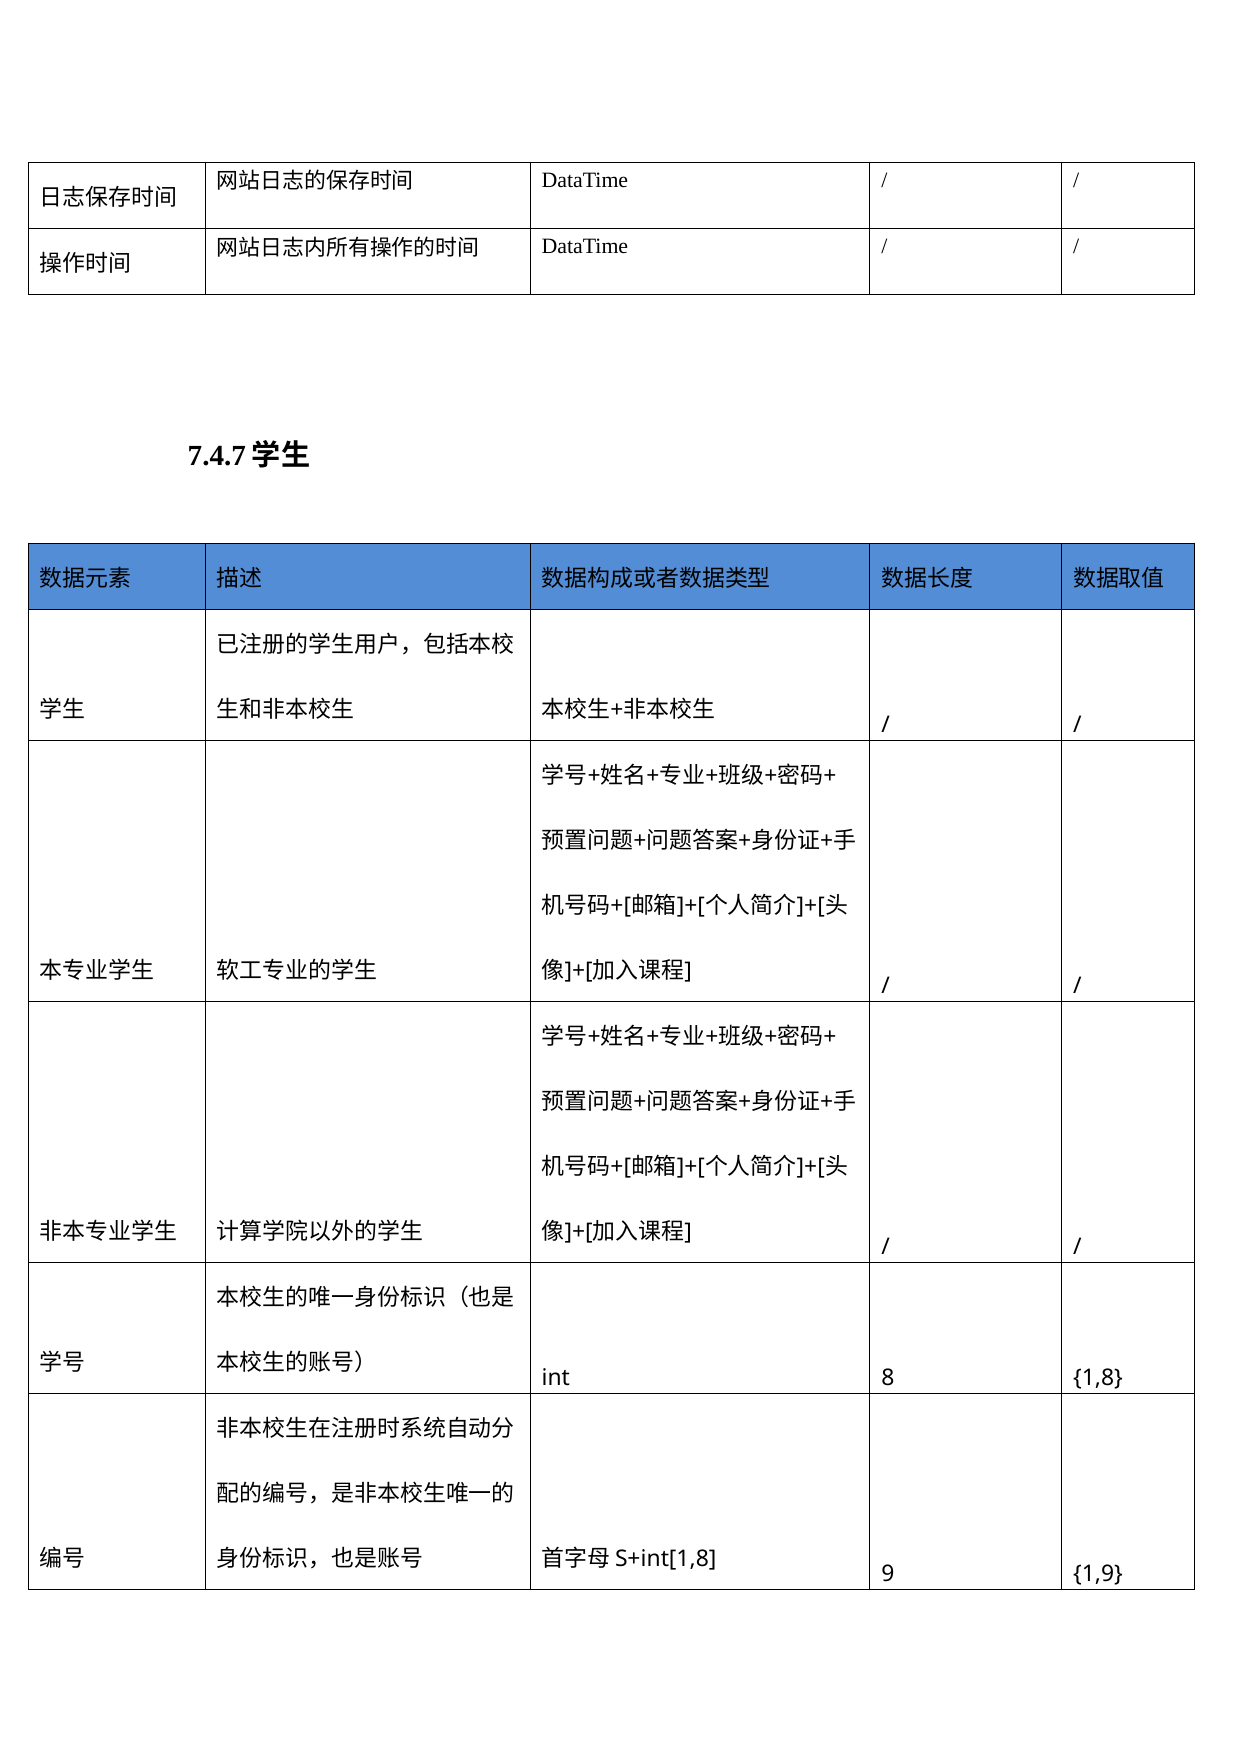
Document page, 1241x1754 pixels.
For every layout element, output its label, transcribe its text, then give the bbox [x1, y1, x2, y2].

table_cell 网站日志内所有操作的时间 [206, 229, 530, 294]
table_cell / [1062, 229, 1194, 294]
table_cell 日志保存时间 [29, 163, 205, 228]
table_cell 编号 [29, 1394, 205, 1589]
table_cell / [870, 610, 1061, 740]
table_cell / [870, 163, 1061, 228]
table_header 数据取值 [1062, 544, 1194, 609]
table_cell int [531, 1263, 869, 1393]
table_cell / [1062, 741, 1194, 1001]
table_cell 学生 [29, 610, 205, 740]
table_header 数据元素 [29, 544, 205, 609]
table_cell 操作时间 [29, 229, 205, 294]
table_cell 9 [870, 1394, 1061, 1589]
table_cell DataTime [531, 229, 869, 294]
table_cell 8 [870, 1263, 1061, 1393]
table_cell / [870, 1002, 1061, 1262]
table_cell 软工专业的学生 [206, 741, 530, 1001]
table_cell 非本校生在注册时系统自动分配的编号，是非本校生唯一的身份标识，也是账号 [206, 1394, 530, 1589]
table_cell 计算学院以外的学生 [206, 1002, 530, 1262]
table_cell {1,8} [1062, 1263, 1194, 1393]
table_cell DataTime [531, 163, 869, 228]
table_cell 本校生的唯一身份标识（也是本校生的账号） [206, 1263, 530, 1393]
table_header 数据长度 [870, 544, 1061, 609]
table_cell {1,9} [1062, 1394, 1194, 1589]
table_cell / [1062, 163, 1194, 228]
table_cell 首字母S+int[1,8] [531, 1394, 869, 1589]
table_cell 学号+姓名+专业+班级+密码+预置问题+问题答案+身份证+手机号码+[邮箱]+[个人简介]+[头像]+[加入课程] [531, 1002, 869, 1262]
table_cell 本校生+非本校生 [531, 610, 869, 740]
table_header 描述 [206, 544, 530, 609]
table_cell / [1062, 1002, 1194, 1262]
table_cell 网站日志的保存时间 [206, 163, 530, 228]
table_header 数据构成或者数据类型 [531, 544, 869, 609]
table_cell 学号+姓名+专业+班级+密码+预置问题+问题答案+身份证+手机号码+[邮箱]+[个人简介]+[头像]+[加入课程] [531, 741, 869, 1001]
table_cell 学号 [29, 1263, 205, 1393]
table_cell / [870, 741, 1061, 1001]
table_cell 已注册的学生用户，包括本校生和非本校生 [206, 610, 530, 740]
table_cell / [870, 229, 1061, 294]
subtitle 7.4.7学生 [187, 420, 1053, 485]
table_cell / [1062, 610, 1194, 740]
table_cell 本专业学生 [29, 741, 205, 1001]
table_cell 非本专业学生 [29, 1002, 205, 1262]
